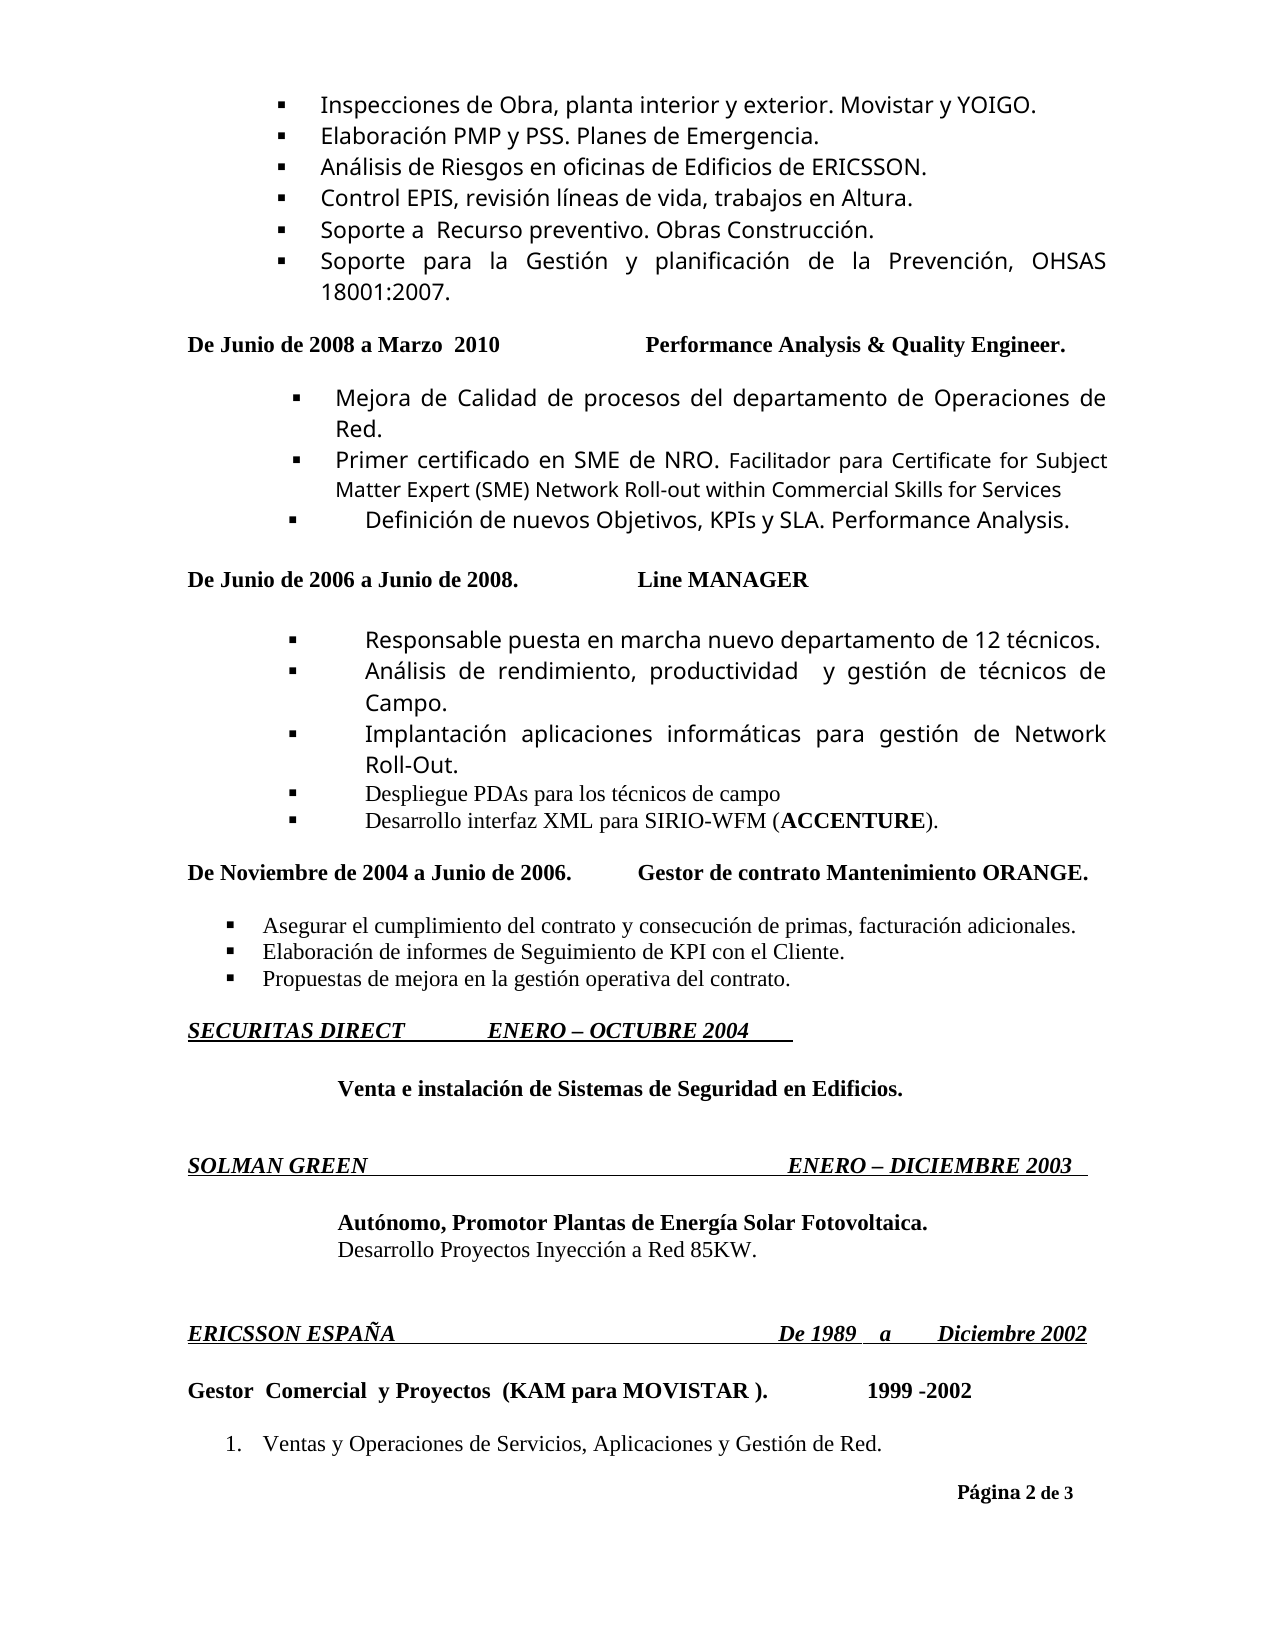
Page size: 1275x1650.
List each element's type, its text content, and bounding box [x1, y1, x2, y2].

list Análisis de Riesgos en oficinas de Edificios de ERICSSON. [276, 151, 1107, 182]
text ERICSSON ESPAÑA De 1989 a Diciembre 2002 [187, 1320, 1107, 1346]
text De Noviembre de 2004 a Junio de 2006. Gestor de contrato Mantenimiento ORANGE. [187, 859, 1107, 886]
list Primer certificado en SME de NRO. Facilitador para Certificate for Subject Matter Expert (SME) Network Roll-out within Commercial Skills for Services [291, 444, 1107, 504]
list Ventas y Operaciones de Servicios, Aplicaciones y Gestión de Red. [225, 1430, 1107, 1456]
text Venta e instalación de Sistemas de Seguridad en Edificios. [335, 1075, 1107, 1101]
list Desarrollo interfaz XML para SIRIO-WFM (ACCENTURE). [287, 807, 1107, 833]
text SECURITAS DIRECT ENERO – OCTUBRE 2004 [187, 1017, 1107, 1044]
text Desarrollo Proyectos Inyección a Red 85KW. [335, 1236, 1107, 1262]
list Soporte para la Gestión y planificación de la Prevención, OHSAS 18001:2007. [276, 245, 1107, 307]
list Asegurar el cumplimiento del contrato y consecución de primas, facturación adicionales. [225, 912, 1107, 938]
list Soporte a Recurso preventivo. Obras Construcción. [276, 213, 1107, 245]
list Análisis de rendimiento, productividad y gestión de técnicos de Campo. [287, 655, 1107, 718]
text Gestor Comercial y Proyectos (KAM para MOVISTAR ). 1999 -2002 [187, 1377, 1107, 1404]
list Definición de nuevos Objetivos, KPIs y SLA. Performance Analysis. [287, 504, 1107, 535]
list Propuestas de mejora en la gestión operativa del contrato. [225, 965, 1107, 991]
list Mejora de Calidad de procesos del departamento de Operaciones de Red. [291, 382, 1107, 444]
list Implantación aplicaciones informáticas para gestión de Network Roll-Out. [287, 718, 1107, 780]
text De Junio de 2008 a Marzo 2010 Performance Analysis & Quality Engineer. [187, 331, 1107, 358]
list Responsable puesta en marcha nuevo departamento de 12 técnicos. [287, 624, 1107, 655]
list Inspecciones de Obra, planta interior y exterior. Movistar y YOIGO. [276, 88, 1107, 120]
list Control EPIS, revisión líneas de vida, trabajos en Altura. [276, 182, 1107, 213]
list Elaboración de informes de Seguimiento de KPI con el Cliente. [225, 938, 1107, 965]
list Despliegue PDAs para los técnicos de campo [287, 780, 1107, 807]
text SOLMAN GREEN ENERO – DICIEMBRE 2003 [187, 1152, 1107, 1178]
list Elaboración PMP y PSS. Planes de Emergencia. [276, 120, 1107, 151]
text Autónomo, Promotor Plantas de Energía Solar Fotovoltaica. [335, 1209, 1107, 1236]
text De Junio de 2006 a Junio de 2008. Line MANAGER [187, 566, 1107, 593]
